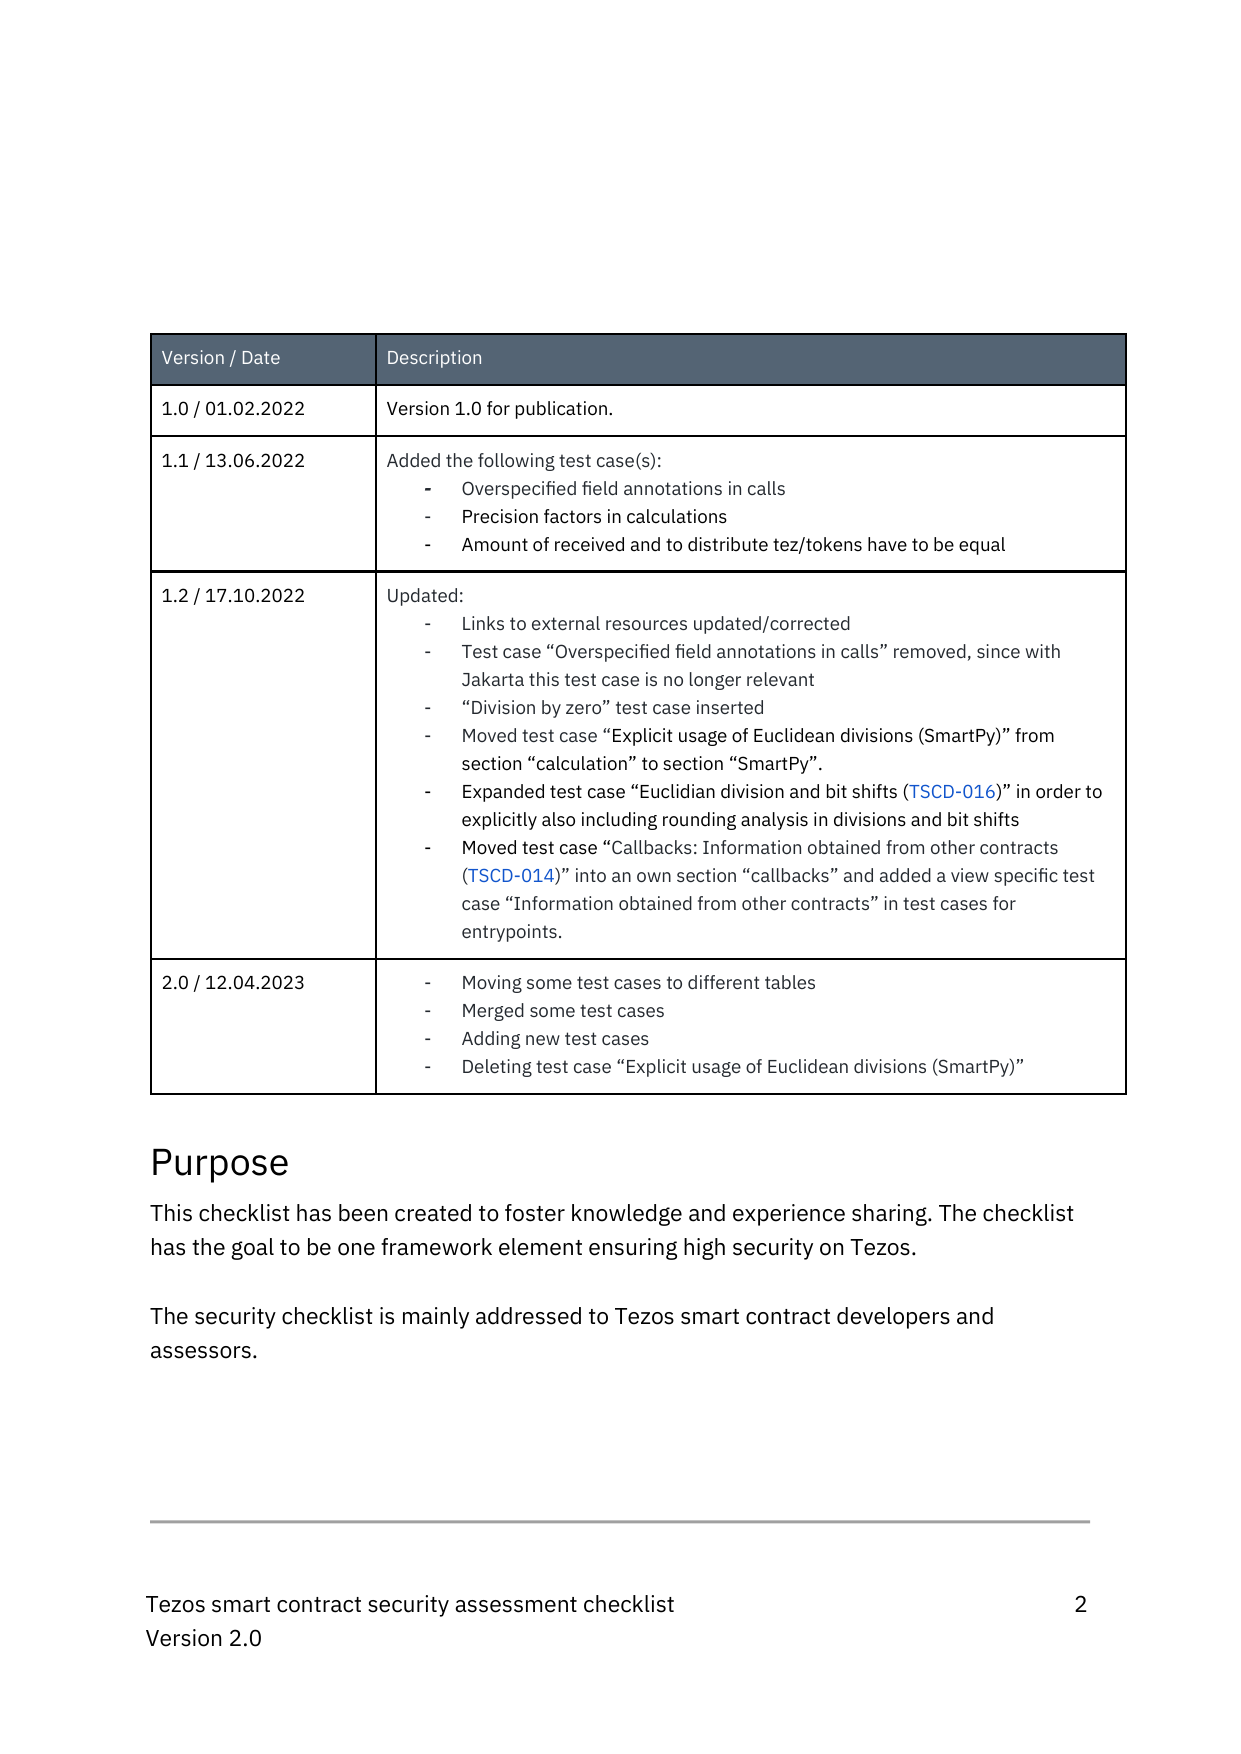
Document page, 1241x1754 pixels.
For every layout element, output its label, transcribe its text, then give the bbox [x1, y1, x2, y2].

table_cell 1.1 / 13.06.2022 [152, 437, 375, 570]
table_cell Moving some test cases to different tables Merged some test cases Adding new test cases Deleting test case “Explicit usage of Euclidean divisions (SmartPy)” [377, 960, 1125, 1093]
table_cell Version 1.0 for publication. [377, 386, 1125, 435]
table_header Description [377, 335, 1125, 384]
table_cell Updated: Links to external resources updated/corrected Test case “Overspecified field annotations in calls” removed, since with Jakarta this test case is no longer relevant “Division by zero” test case inserted Moved test case “Explicit usage of Euclidean divisions (SmartPy)” from section “calculation” to section “SmartPy”. Expanded test case “Euclidian division and bit shifts (TSCD-016)” in order to explicitly also including rounding analysis in divisions and bit shifts Moved test case “Callbacks: Information obtained from other contracts (TSCD-014)” into an own section “callbacks” and added a view specific test case “Information obtained from other contracts” in test cases for entrypoints. [377, 573, 1125, 958]
text This checklist has been created to foster knowledge and experience sharing. The checklist has the goal to be one framework element ensuring high security on Tezos. [150, 1198, 1090, 1262]
table_cell Added the following test case(s): Overspecified field annotations in calls Precision factors in calculations Amount of received and to distribute tez/tokens have to be equal [377, 437, 1125, 570]
table_cell 1.0 / 01.02.2022 [152, 386, 375, 435]
text The security checklist is mainly addressed to Tezos smart contract developers and assessors. [150, 1301, 1090, 1364]
table_header Version / Date [152, 335, 375, 384]
table_cell 1.2 / 17.10.2022 [152, 573, 375, 958]
subtitle Purpose [150, 1137, 1090, 1186]
table_cell 2.0 / 12.04.2023 [152, 960, 375, 1093]
